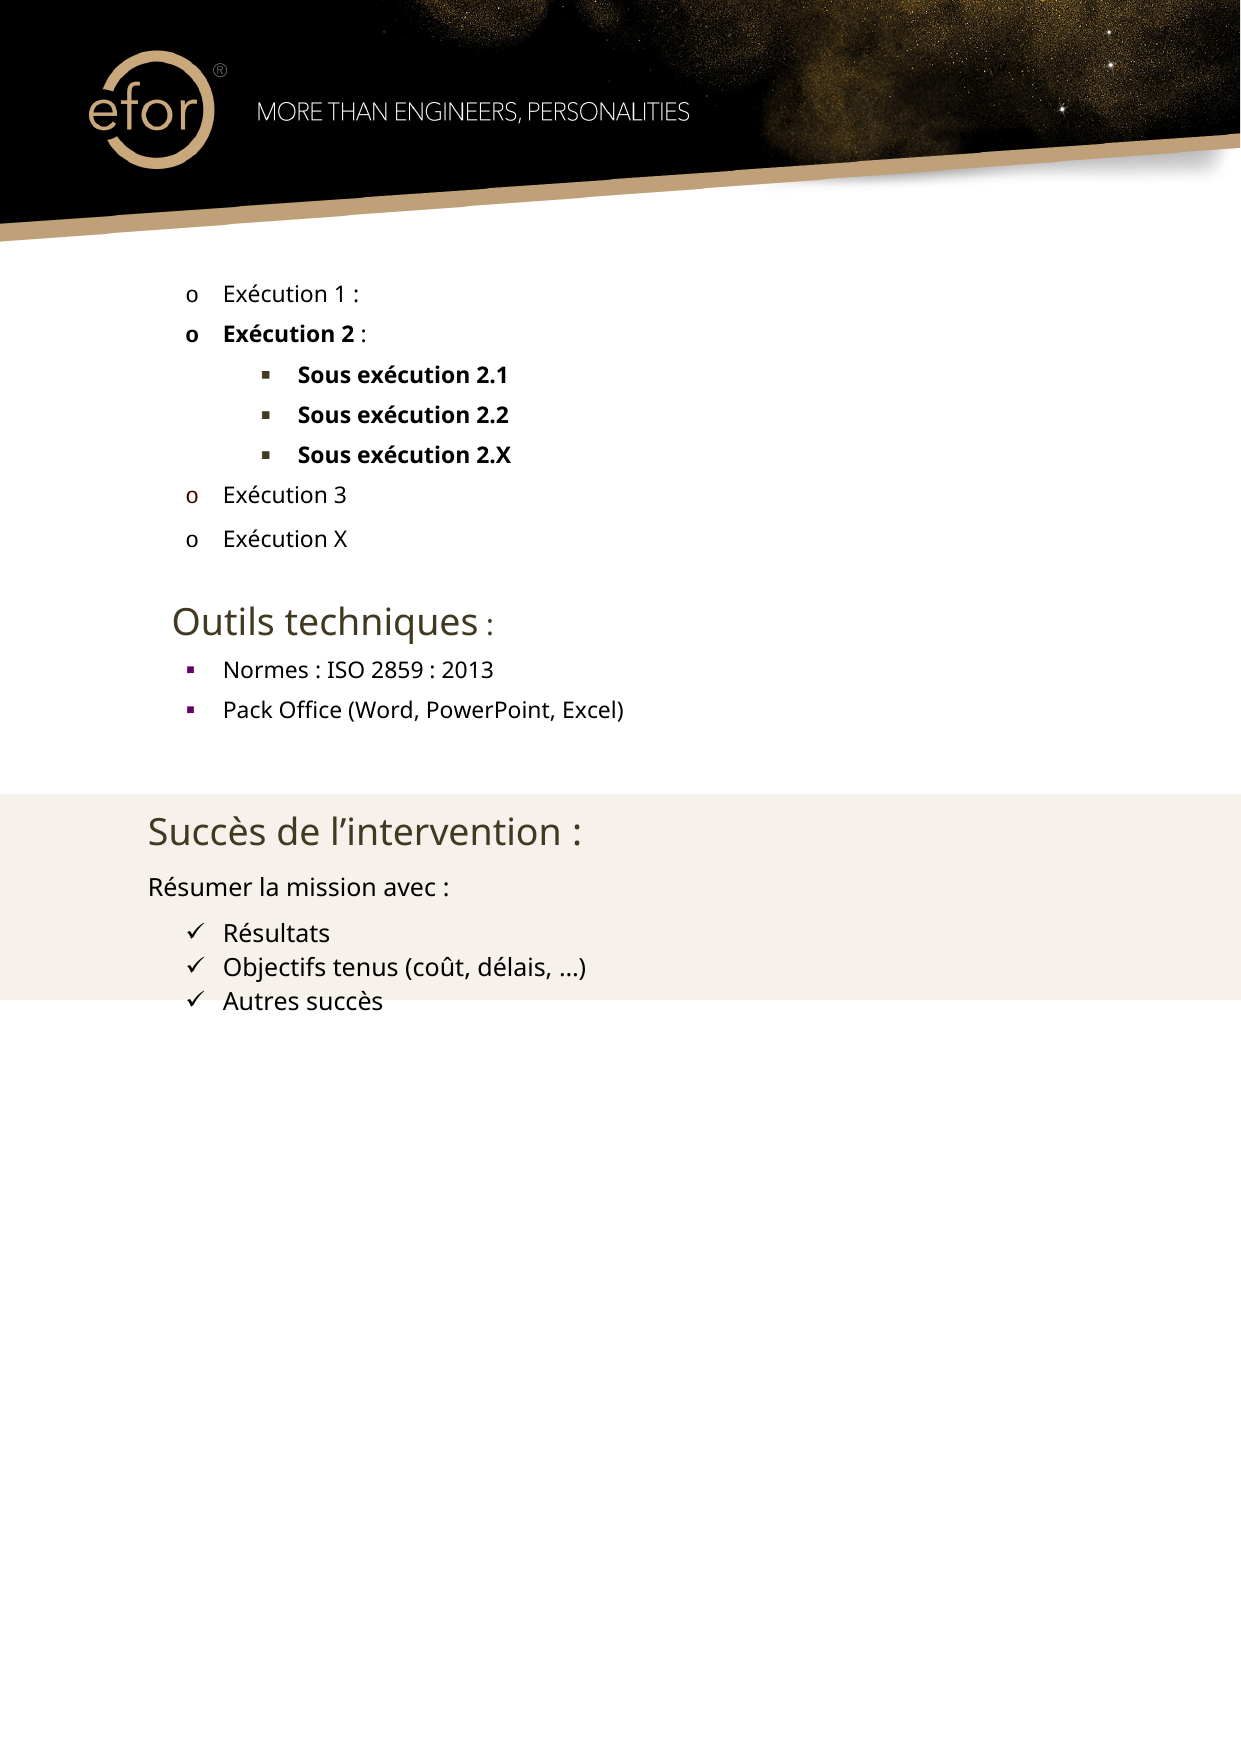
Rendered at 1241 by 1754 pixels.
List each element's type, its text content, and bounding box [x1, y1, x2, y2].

list Objectifs tenus (coût, délais, …) [185, 950, 1092, 984]
subtitle Sous exécution 2.X [260, 439, 1092, 470]
list Résultats [185, 916, 1092, 950]
text Résumer la mission avec : [148, 869, 1092, 903]
text Succès de l’intervention : [148, 806, 1092, 857]
list Pack Office (Word, PowerPoint, Excel) [185, 694, 1092, 725]
subtitle Exécution 2 : [185, 318, 1092, 350]
subtitle Exécution 1 : [185, 278, 1092, 309]
list Normes : ISO 2859 : 2013 [185, 654, 1092, 685]
subtitle Exécution 3 [185, 479, 1092, 510]
subtitle Sous exécution 2.1 [260, 359, 1092, 390]
list Autres succès [185, 984, 1092, 1018]
subtitle Outils techniques : [171, 595, 1092, 646]
list Exécution X [185, 523, 1092, 555]
subtitle Sous exécution 2.2 [260, 399, 1092, 430]
picture [0, 0, 1241, 279]
